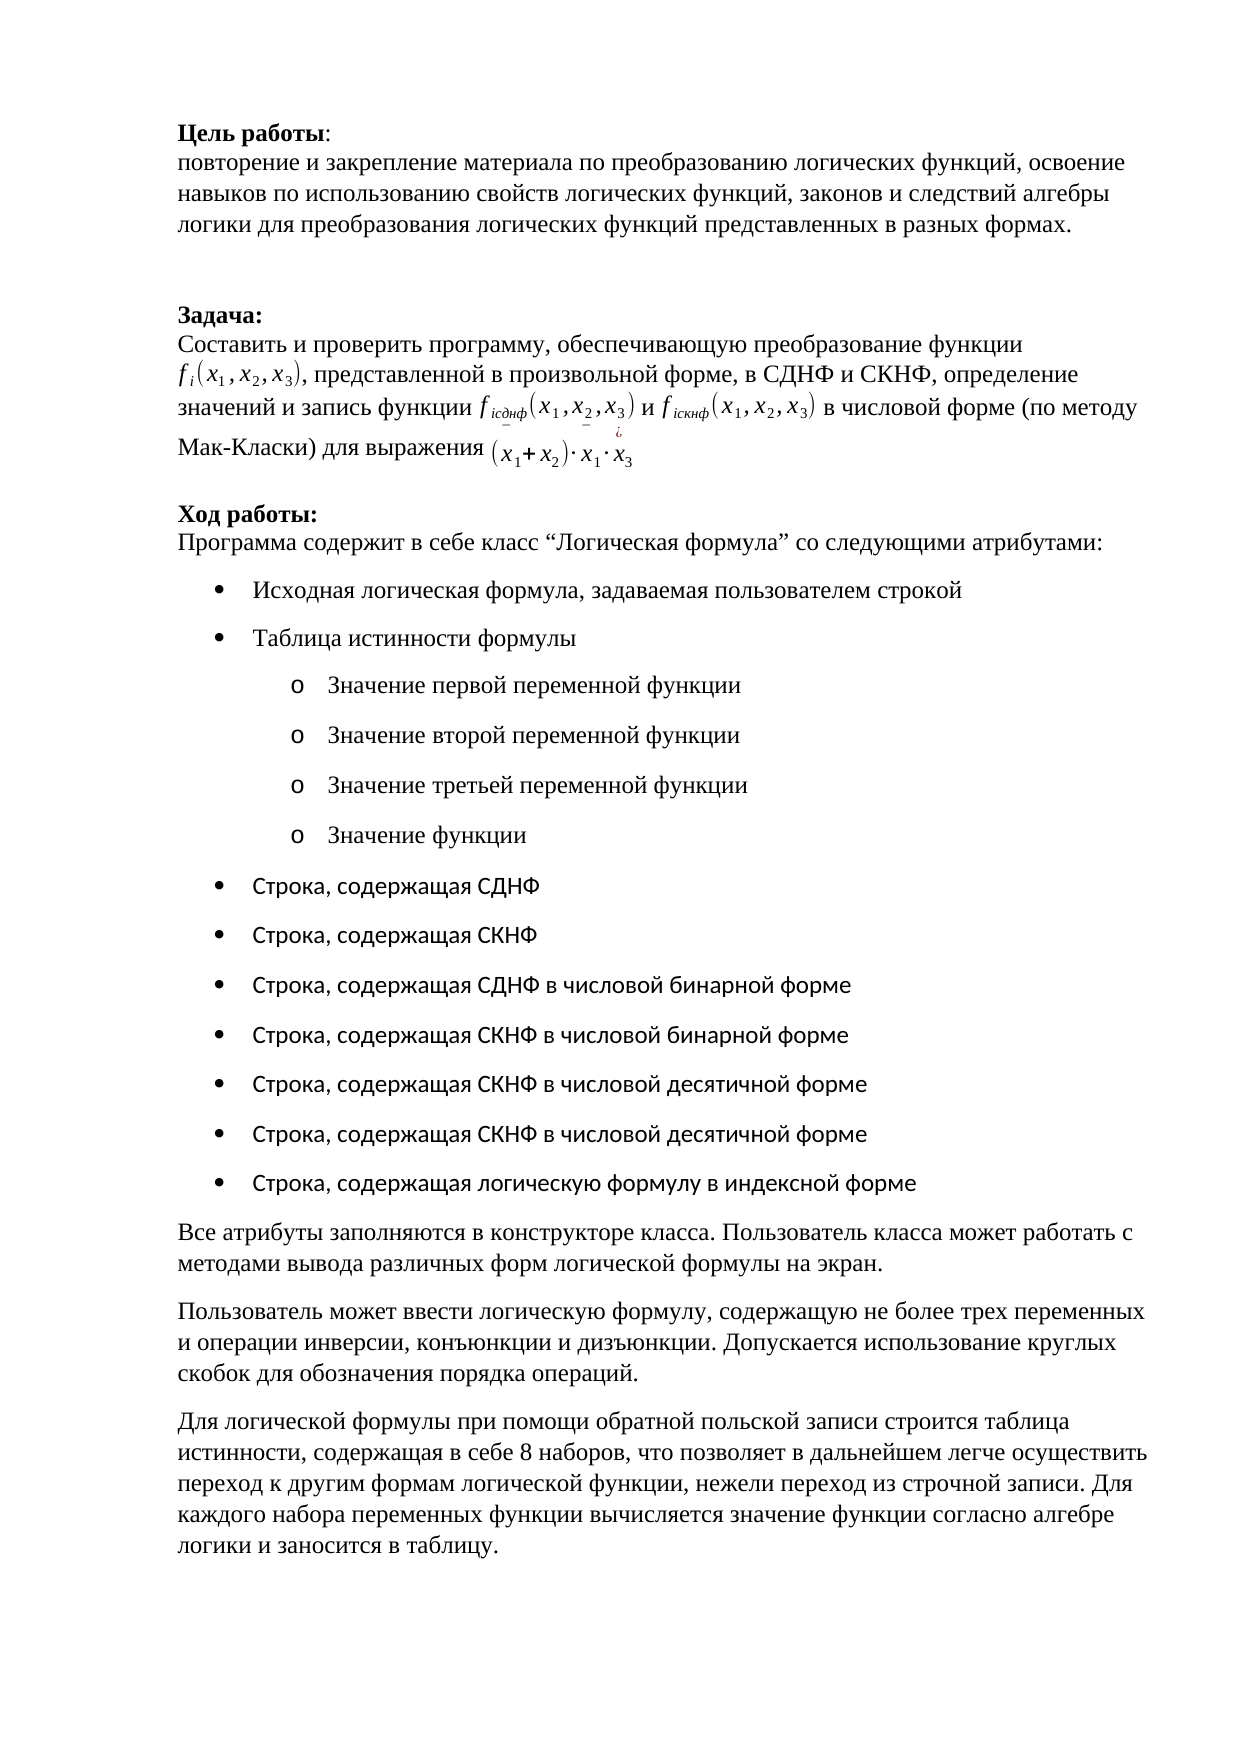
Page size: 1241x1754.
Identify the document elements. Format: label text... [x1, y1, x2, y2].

text Задача: [177, 301, 1152, 329]
text повторение и закрепление материала по преобразованию логических функций, освоение навыков по использованию свойств логических функций, законов и следствий алгебры логики для преобразования логических функций представленных в разных формах. [177, 147, 1152, 238]
list Строка, содержащая СКНФ [215, 920, 1152, 950]
list Значение первой переменной функции [290, 671, 1152, 701]
list Строка, содержащая СДНФ в числовой бинарной форме [215, 969, 1152, 1000]
text Все атрибуты заполняются в конструкторе класса. Пользователь класса может работать с методами вывода различных форм логической формулы на экран. [177, 1217, 1152, 1277]
text Ход работы: [177, 499, 1152, 527]
list Таблица истинности формулы [215, 623, 1152, 652]
list Значение функции [290, 820, 1152, 851]
list Строка, содержащая СКНФ в числовой бинарной форме [215, 1019, 1152, 1049]
text Цель работы: [177, 118, 1152, 147]
list Исходная логическая формула, задаваемая пользователем строкой [215, 575, 1152, 604]
list Строка, содержащая логическую формулу в индексной форме [215, 1168, 1152, 1198]
list Строка, содержащая СКНФ в числовой десятичной форме [215, 1068, 1152, 1099]
text Составить и проверить программу, обеспечивающую преобразование функции , представленной в произвольной форме, в СДНФ и СКНФ, определение значений и запись функции и в числовой форме (по методу Мак-Класки) для выражения [177, 329, 1152, 470]
list Строка, содержащая СКНФ в числовой десятичной форме [215, 1118, 1152, 1148]
list Значение второй переменной функции [290, 720, 1152, 751]
text Для логической формулы при помощи обратной польской записи строится таблица истинности, содержащая в себе 8 наборов, что позволяет в дальнейшем легче осуществить переход к другим формам логической функции, нежели переход из строчной записи. Для каждого набора переменных функции вычисляется значение функции согласно алгебре логики и заносится в таблицу. [177, 1406, 1152, 1559]
list Значение третьей переменной функции [290, 770, 1152, 801]
text Программа содержит в себе класс “Логическая формула” со следующими атрибутами: [177, 527, 1152, 556]
list Строка, содержащая СДНФ [215, 870, 1152, 901]
text Пользователь может ввести логическую формулу, содержащую не более трех переменных и операции инверсии, конъюнкции и дизъюнкции. Допускается использование круглых скобок для обозначения порядка операций. [177, 1296, 1152, 1387]
